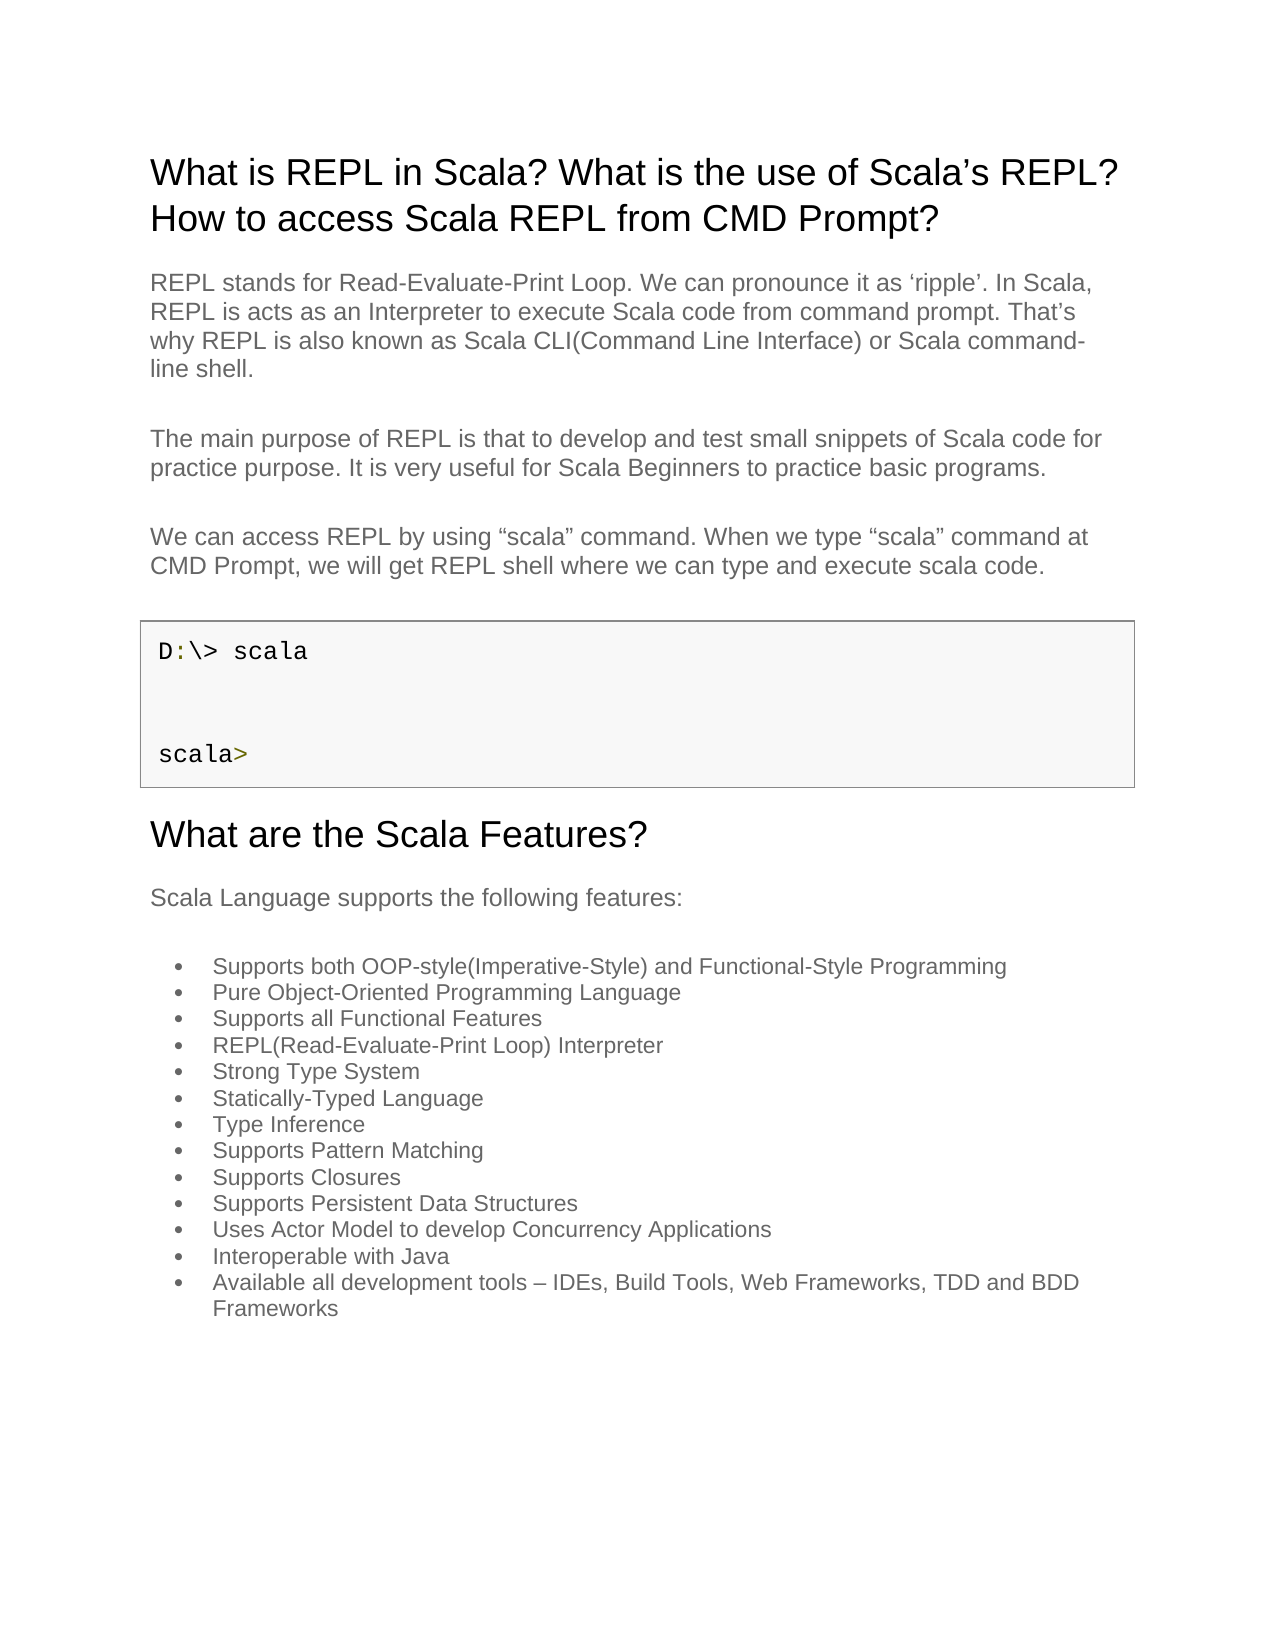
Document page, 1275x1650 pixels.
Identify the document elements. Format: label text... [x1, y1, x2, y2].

text We can access REPL by using “scala” command. When we type “scala” command at CMD Prompt, we will get REPL shell where we can type and execute scala code. [150, 522, 1125, 579]
list Interoperable with Java [175, 1243, 1125, 1269]
text Scala Language supports the following features: [150, 883, 1125, 912]
text D:\> scala [141, 622, 1134, 667]
list Supports Persistent Data Structures [175, 1190, 1125, 1216]
list Supports both OOP-style(Imperative-Style) and Functional-Style Programming [175, 953, 1125, 979]
list Uses Actor Model to develop Concurrency Applications [175, 1216, 1125, 1243]
list Supports all Functional Features [175, 1005, 1125, 1032]
list Statically-Typed Language [175, 1084, 1125, 1111]
list Type Inference [175, 1111, 1125, 1137]
list Pure Object-Oriented Programming Language [175, 979, 1125, 1005]
text The main purpose of REPL is that to develop and test small snippets of Scala code for practice purpose. It is very useful for Scala Beginners to practice basic programs. [150, 424, 1125, 481]
text scala> [141, 723, 1134, 787]
subtitle What is REPL in Scala? What is the use of Scala’s REPL? How to access Scala REPL from CMD Prompt? [150, 150, 1125, 240]
list Strong Type System [175, 1058, 1125, 1084]
list Available all development tools – IDEs, Build Tools, Web Frameworks, TDD and BDD Frameworks [175, 1269, 1125, 1322]
list Supports Closures [175, 1163, 1125, 1190]
subtitle What are the Scala Features? [150, 812, 1125, 855]
text REPL stands for Read-Evaluate-Print Loop. We can pronounce it as ‘ripple’. In Scala, REPL is acts as an Interpreter to execute Scala code from command prompt. That’s why REPL is also known as Scala CLI(Command Line Interface) or Scala command-line shell. [150, 268, 1125, 383]
list Supports Pattern Matching [175, 1137, 1125, 1163]
list REPL(Read-Evaluate-Print Loop) Interpreter [175, 1032, 1125, 1058]
